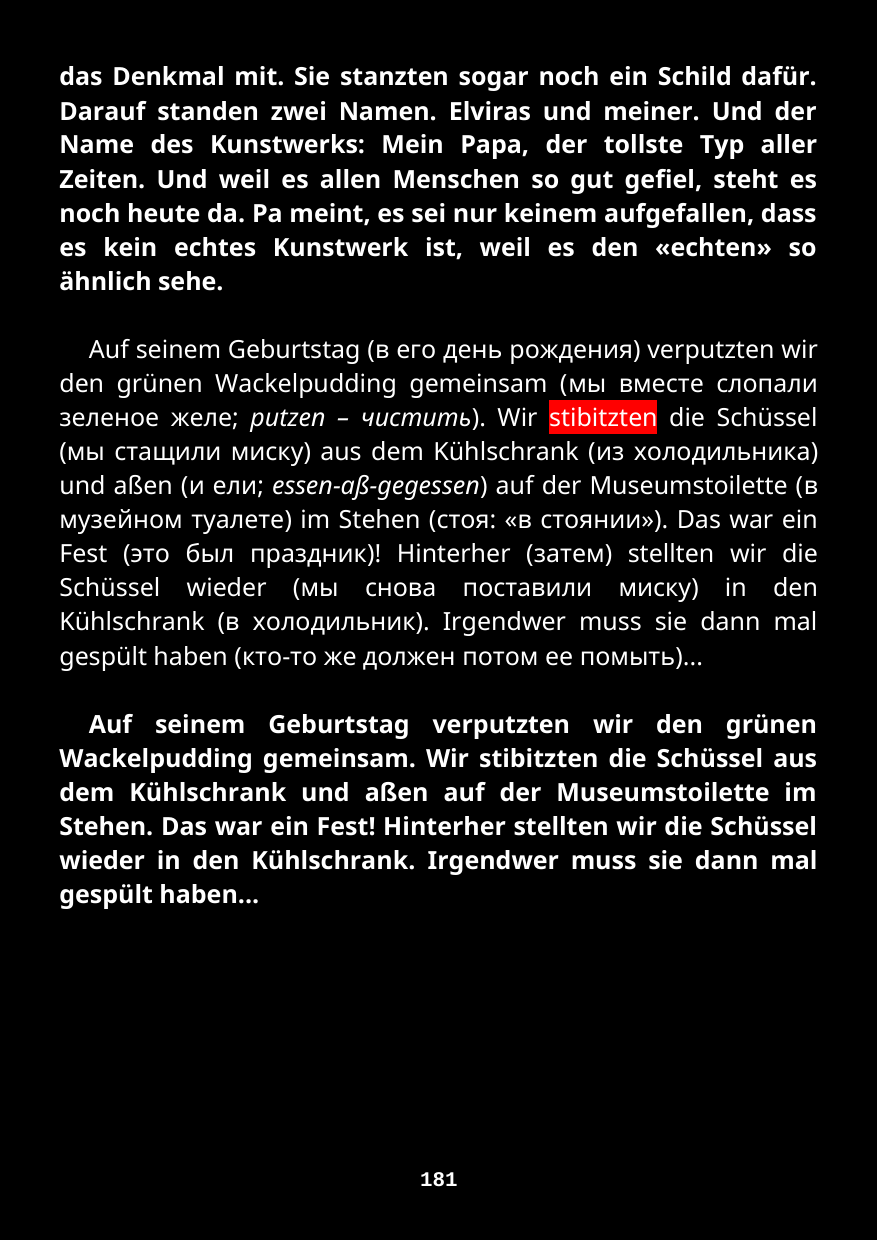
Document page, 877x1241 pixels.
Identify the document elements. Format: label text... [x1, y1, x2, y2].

text Auf seinem Geburtstag verputzten wir den grünen Wackelpudding gemeinsam. Wir stibitzten die Schüssel aus dem Kühlschrank und aßen auf der Museumstoilette im Stehen. Das war ein Fest! Hinterher stellten wir die Schüssel wieder in den Kühlschrank. Irgendwer muss sie dann mal gespült haben... [59, 706, 818, 911]
text Auf seinem Geburtstag (в его день рождения) verputzten wir den grünen Wackelpudding gemeinsam (мы вместе слопали зеленое желе; putzen – чистить). Wir stibitzten die Schüssel (мы стащили миску) aus dem Kühlschrank (из холодильника) und aßen (и ели; essen-aß-gegessen) auf der Museumstoilette (в музейном туалете) im Stehen (стоя: «в стоянии»). Das war ein Fest (это был праздник)! Hinterher (затем) stellten wir die Schüssel wieder (мы снова поставили миску) in den Kühlschrank (в холодильник). Irgendwer muss sie dann mal gespült haben (кто-то же должен потом ее помыть)... [59, 332, 818, 672]
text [59, 59, 818, 297]
